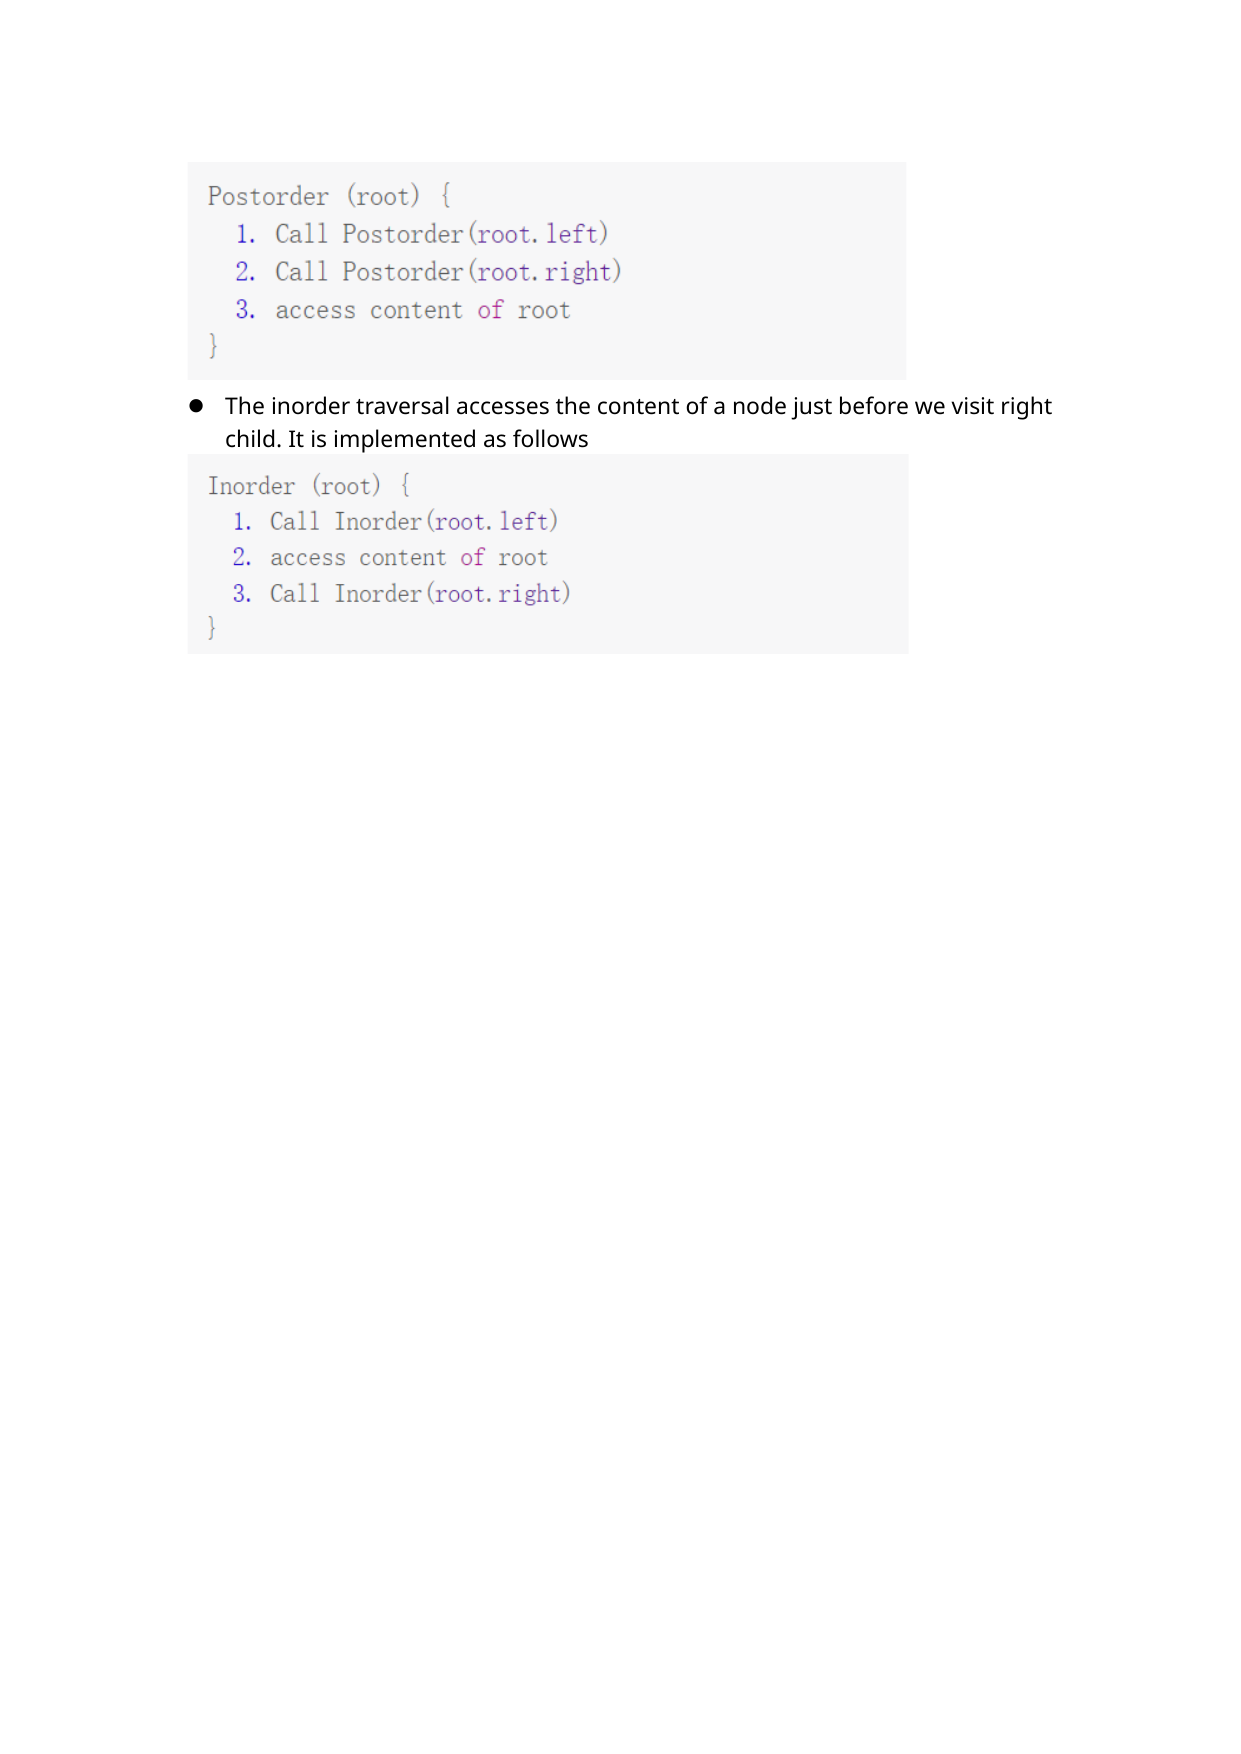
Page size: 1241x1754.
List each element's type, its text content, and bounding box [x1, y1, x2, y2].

list The inorder traversal accesses the content of a node just before we visit right child. It is implemented as follows [187, 389, 1053, 454]
picture [187, 162, 907, 380]
picture [187, 454, 909, 654]
